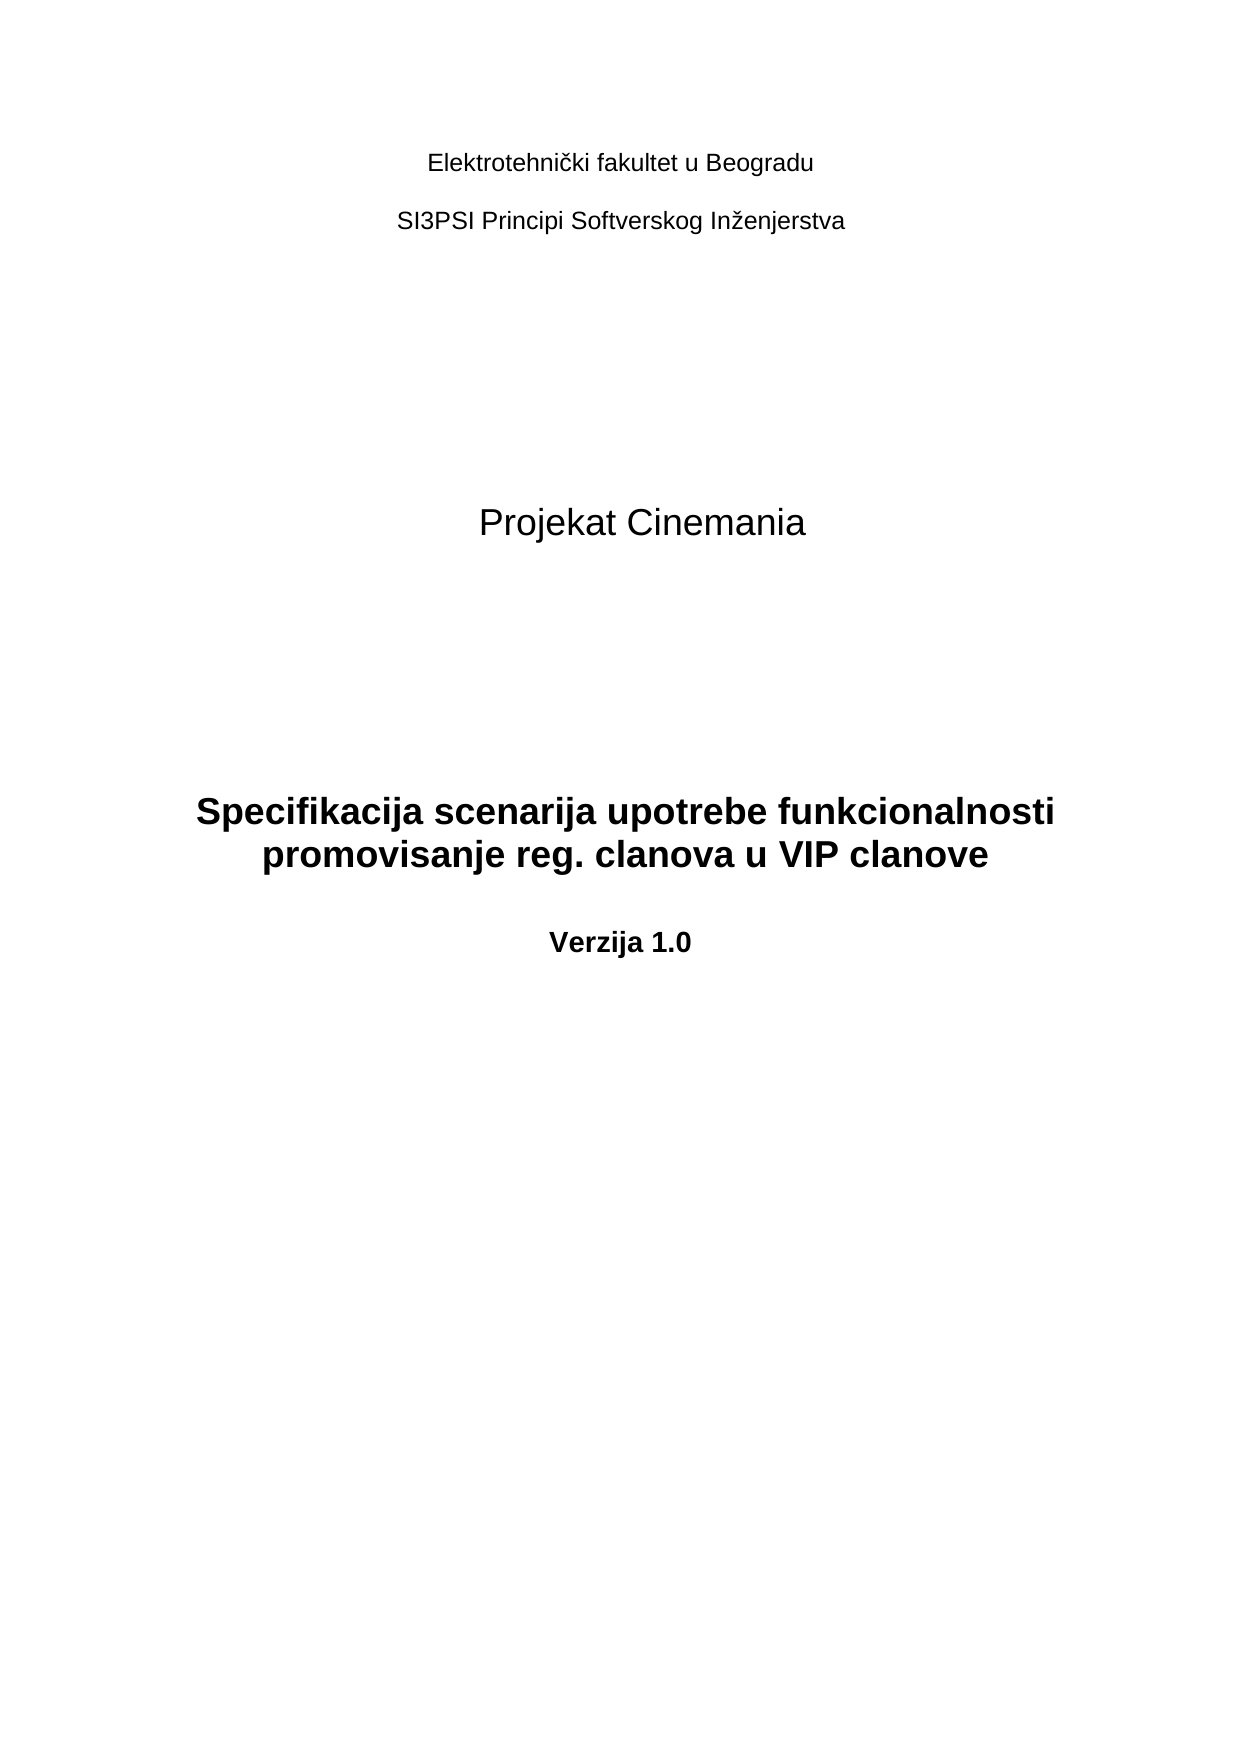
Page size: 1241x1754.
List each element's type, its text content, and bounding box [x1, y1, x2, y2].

text Elektrotehnički fakultet u Beogradu [427, 148, 1154, 177]
text Verzija 1.0 [549, 925, 1154, 959]
text SI3PSI Principi Softverskog Inženjerstva [397, 206, 1154, 234]
text Projekat Cinemania [478, 500, 1154, 543]
text Specifikacija scenarija upotrebe funkcionalnosti promovisanje reg. clanova u VIP clanove [191, 789, 1060, 876]
